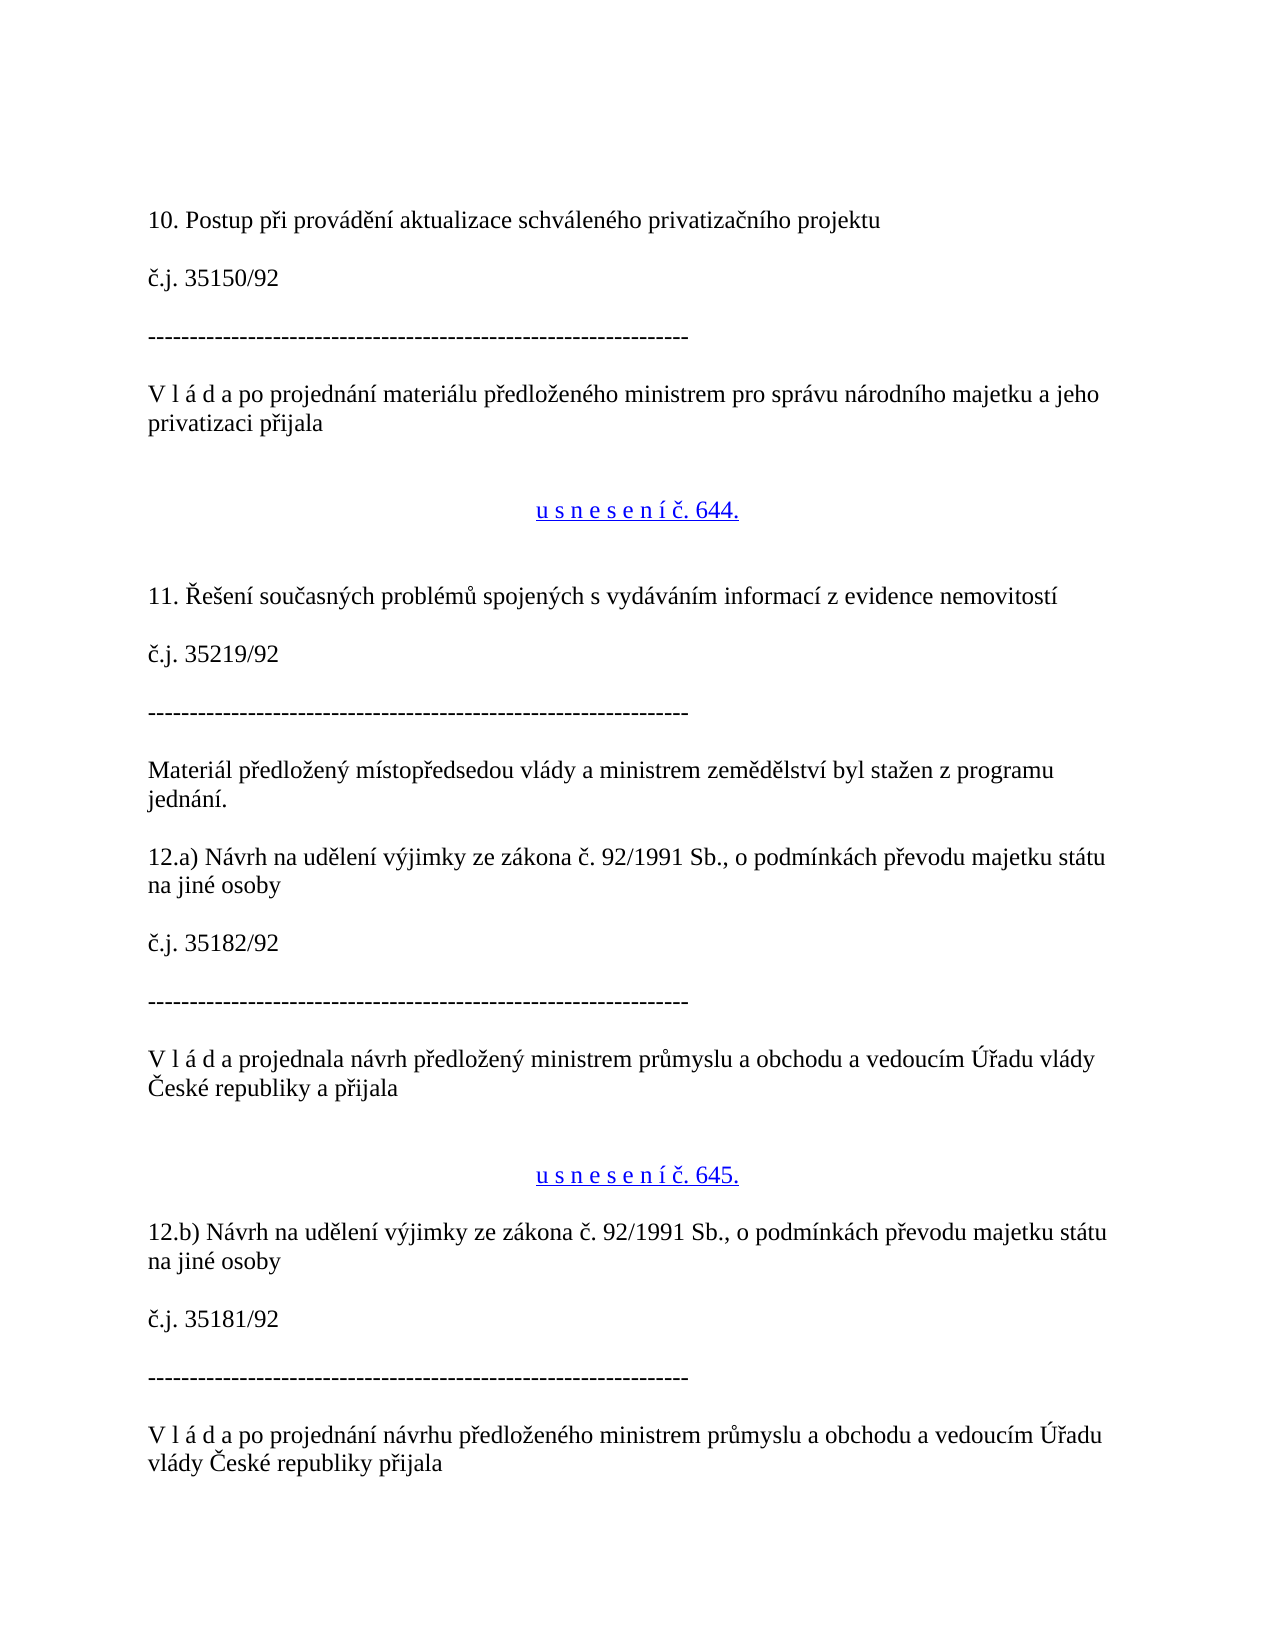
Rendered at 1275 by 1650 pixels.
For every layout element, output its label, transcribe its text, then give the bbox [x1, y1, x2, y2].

text 10. Postup při provádění aktualizace schváleného privatizačního projektu [148, 206, 1127, 234]
text 12.a) Návrh na udělení výjimky ze zákona č. 92/1991 Sb., o podmínkách převodu majetku státu na jiné osoby [148, 842, 1127, 899]
text u s n e s e n í č. 644. [148, 466, 1127, 523]
text u s n e s e n í č. 645. [148, 1131, 1127, 1188]
text č.j. 35219/92 [148, 639, 1127, 668]
text č.j. 35181/92 [148, 1304, 1127, 1333]
text ----------------------------------------------------------------- [148, 697, 1127, 726]
text ----------------------------------------------------------------- [148, 321, 1127, 350]
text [148, 1362, 1127, 1391]
text V l á d a po projednání materiálu předloženého ministrem pro správu národního majetku a jeho privatizaci přijala [148, 379, 1127, 437]
text č.j. 35150/92 [148, 263, 1127, 292]
text ----------------------------------------------------------------- [148, 986, 1127, 1015]
text Materiál předložený místopředsedou vlády a ministrem zemědělství byl stažen z programu jednání. [148, 755, 1127, 813]
text 12.b) Návrh na udělení výjimky ze zákona č. 92/1991 Sb., o podmínkách převodu majetku státu na jiné osoby [148, 1188, 1127, 1275]
text V l á d a projednala návrh předložený ministrem průmyslu a obchodu a vedoucím Úřadu vlády České republiky a přijala [148, 1044, 1127, 1102]
text 11. Řešení současných problémů spojených s vydáváním informací z evidence nemovitostí [148, 581, 1127, 610]
text č.j. 35182/92 [148, 928, 1127, 957]
text V l á d a po projednání návrhu předloženého ministrem průmyslu a obchodu a vedoucím Úřadu vlády České republiky přijala [148, 1420, 1127, 1477]
